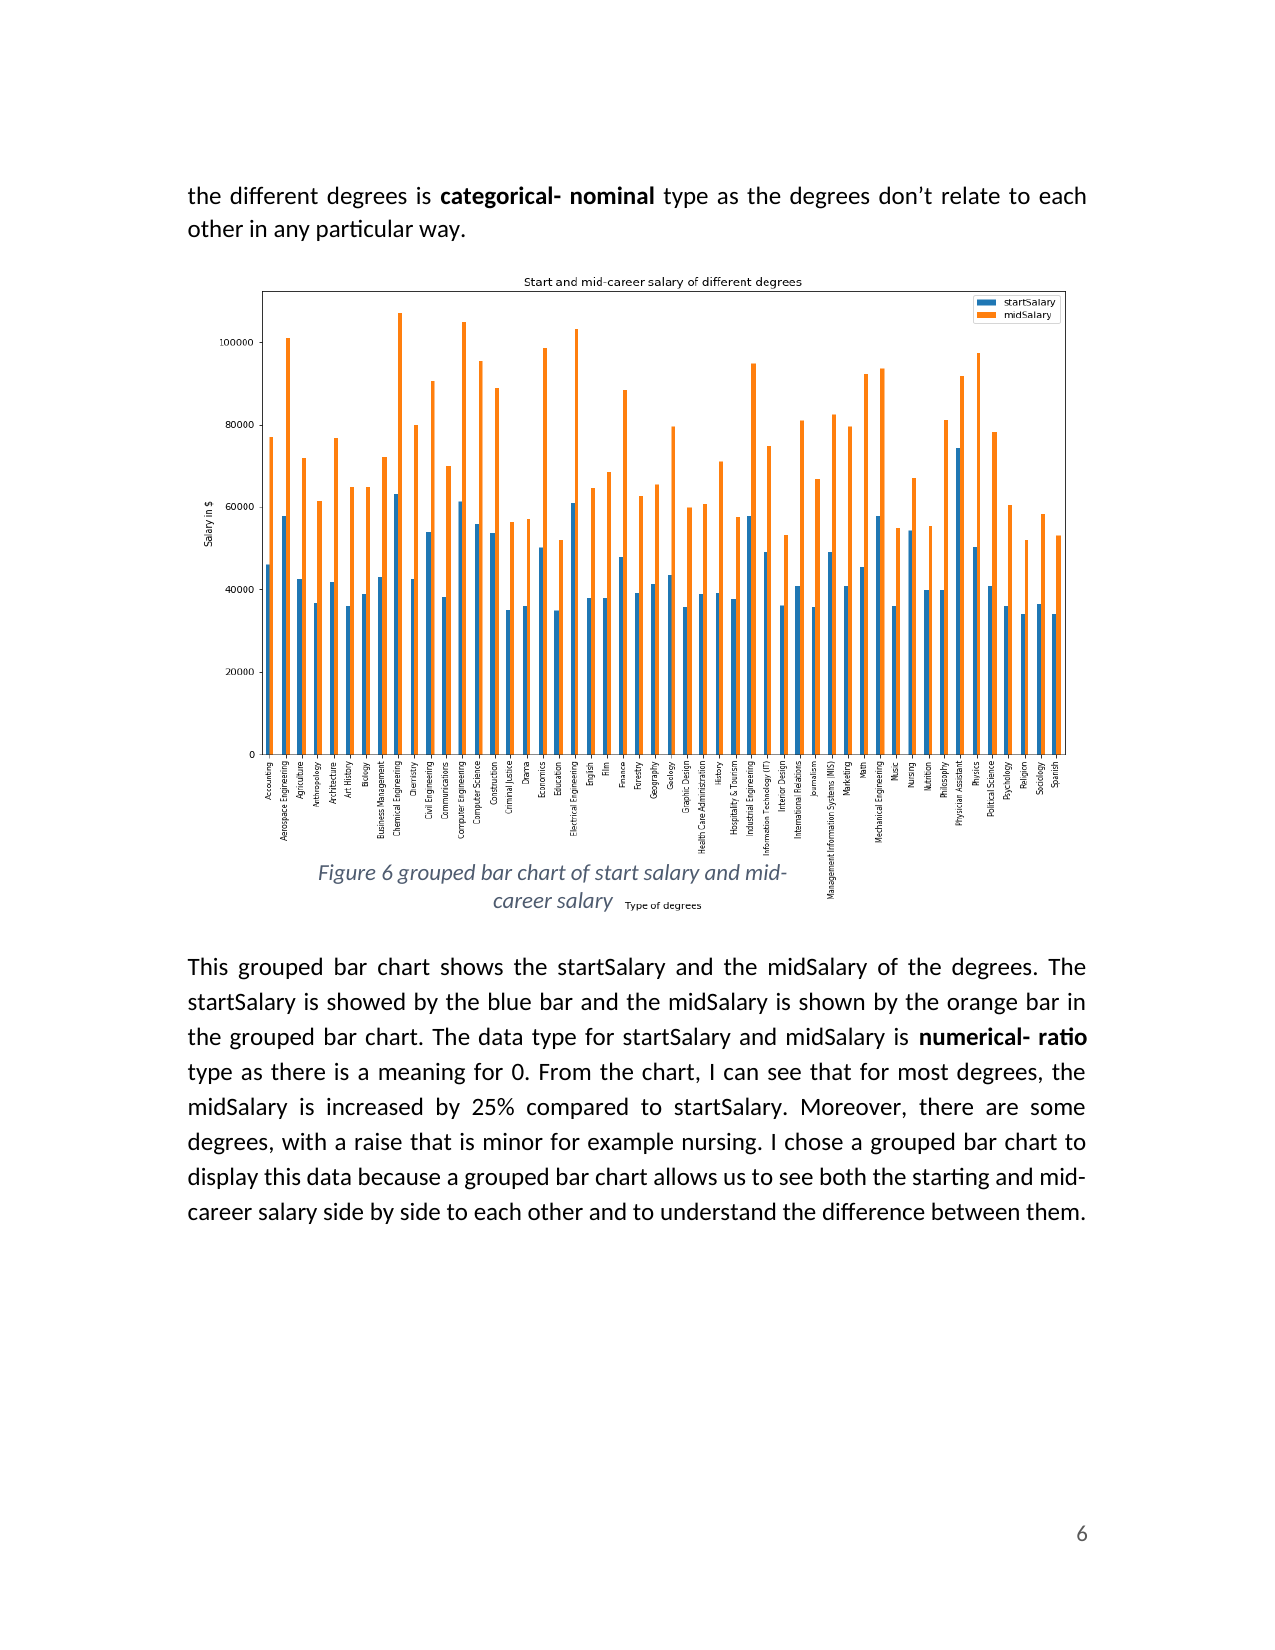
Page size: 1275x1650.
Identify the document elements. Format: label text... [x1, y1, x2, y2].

picture [198, 271, 1074, 916]
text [187, 180, 1087, 244]
